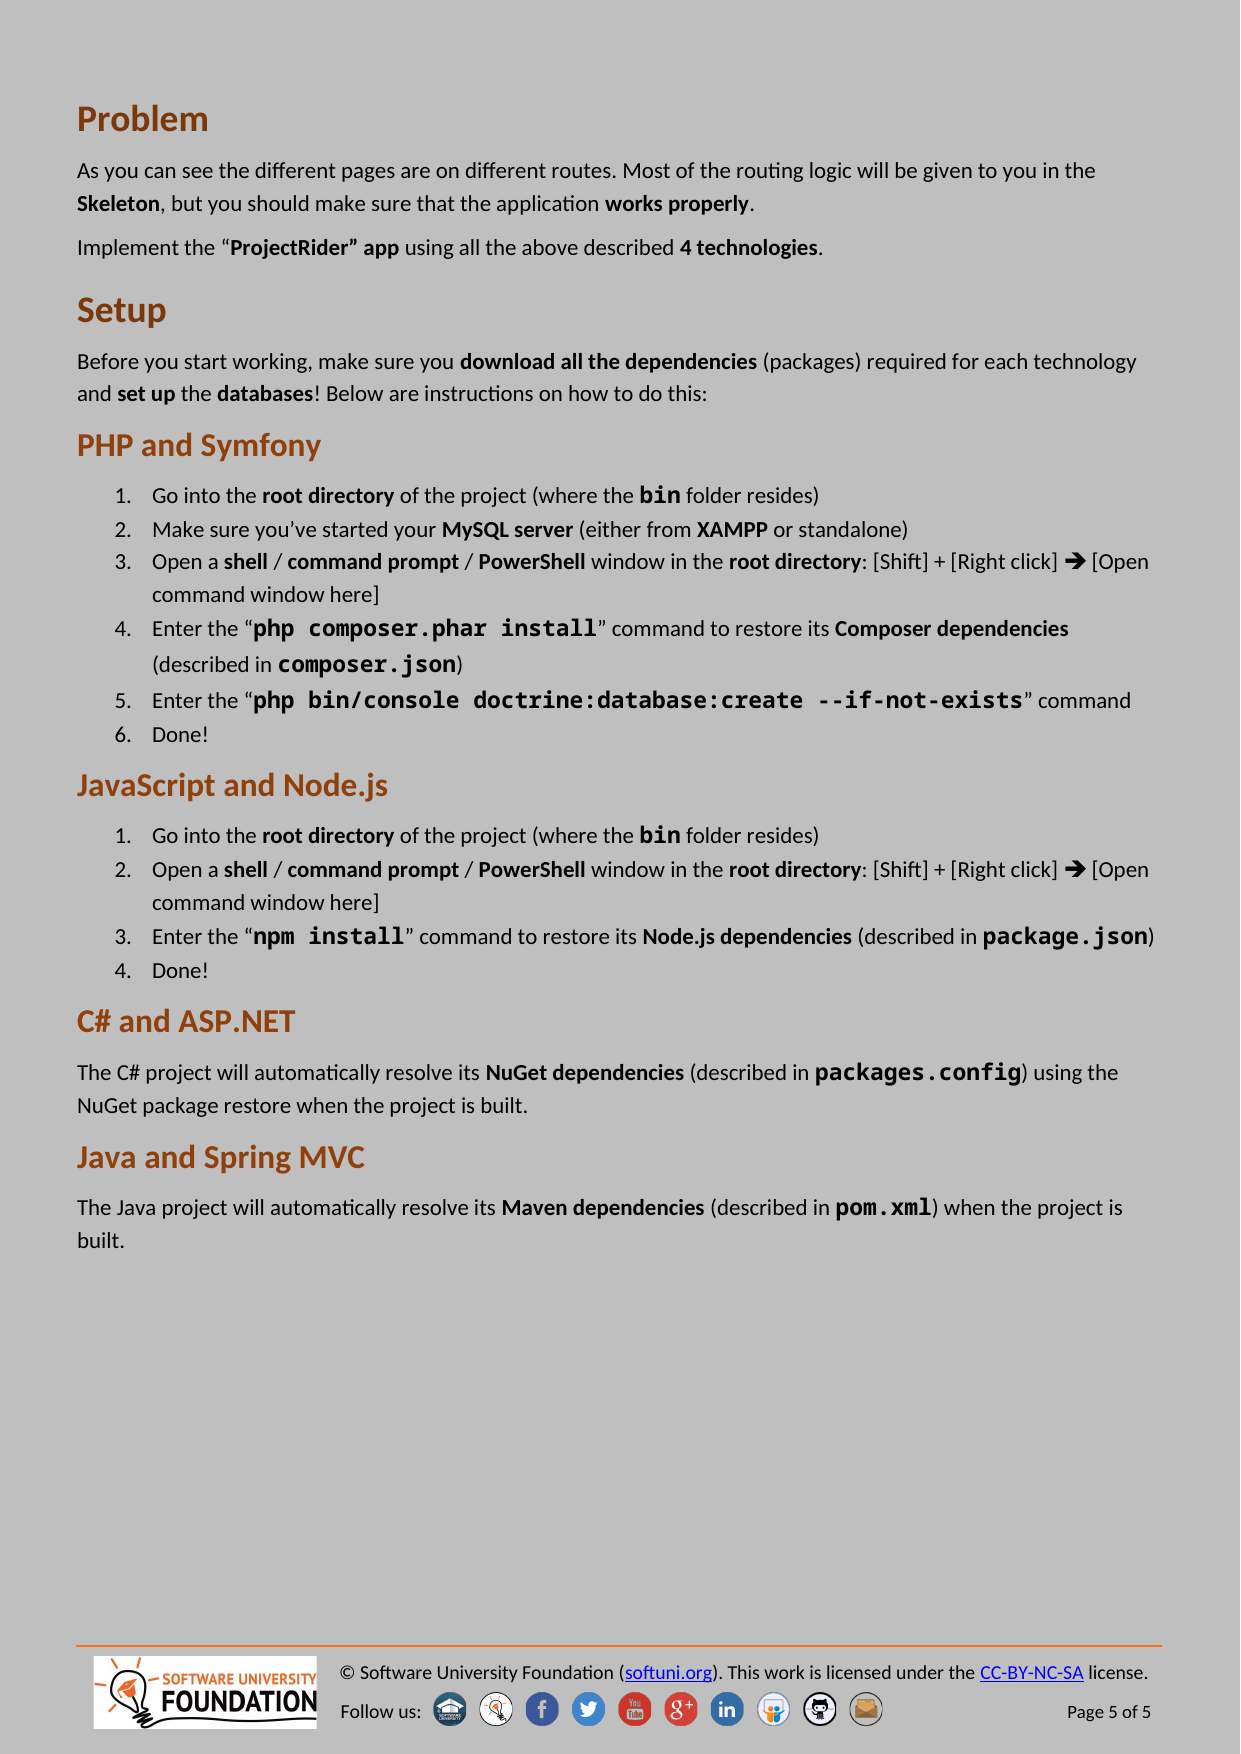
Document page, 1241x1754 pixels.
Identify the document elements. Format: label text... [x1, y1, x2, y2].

subtitle PHP and Symfony [77, 424, 1163, 465]
subtitle C# and ASP.NET [77, 1000, 1163, 1041]
subtitle Problem [77, 95, 1163, 141]
list Open a shell / command prompt / PowerShell window in the root directory: [Shift] + [Right click] [Open command window here] [114, 855, 1163, 916]
picture [93, 1656, 317, 1729]
text The C# project will automatically resolve its NuGet dependencies (described in packages.config) using the NuGet package restore when the project is built. [77, 1056, 1163, 1119]
list Go into the root directory of the project (where the bin folder resides) [114, 819, 1163, 851]
list Make sure you’ve started your MySQL server (either from XAMPP or standalone) [114, 515, 1163, 543]
text As you can see the different pages are on different routes. Most of the routing logic will be given to you in the Skeleton, but you should make sure that the application works properly. [77, 156, 1163, 217]
text Before you start working, make sure you download all the dependencies (packages) required for each technology and set up the databases! Below are instructions on how to do this: [77, 347, 1163, 408]
picture [572, 1692, 605, 1726]
picture [433, 1692, 467, 1726]
picture [479, 1692, 513, 1726]
picture [803, 1692, 837, 1726]
list Enter the “npm install” command to restore its Node.js dependencies (described in package.json) [114, 920, 1163, 951]
list Enter the “php composer.phar install” command to restore its Composer dependencies (described in composer.json) [114, 612, 1163, 679]
picture [525, 1692, 559, 1726]
list Open a shell / command prompt / PowerShell window in the root directory: [Shift] + [Right click] [Open command window here] [114, 547, 1163, 608]
list Enter the “php bin/console doctrine:database:create --if-not-exists” command [114, 684, 1163, 715]
list Done! [114, 720, 1163, 748]
picture [757, 1692, 790, 1726]
picture [618, 1692, 652, 1726]
list Go into the root directory of the project (where the bin folder resides) [114, 479, 1163, 511]
subtitle Java and Spring MVC [77, 1136, 1163, 1176]
subtitle JavaScript and Node.js [77, 764, 1163, 805]
list Done! [114, 956, 1163, 984]
text Implement the “ProjectRider” app using all the above described 4 technologies. [77, 233, 1163, 261]
picture [710, 1692, 744, 1726]
picture [849, 1692, 883, 1726]
picture [664, 1692, 698, 1726]
text The Java project will automatically resolve its Maven dependencies (described in pom.xml) when the project is built. [77, 1191, 1163, 1254]
subtitle Setup [77, 286, 1163, 332]
